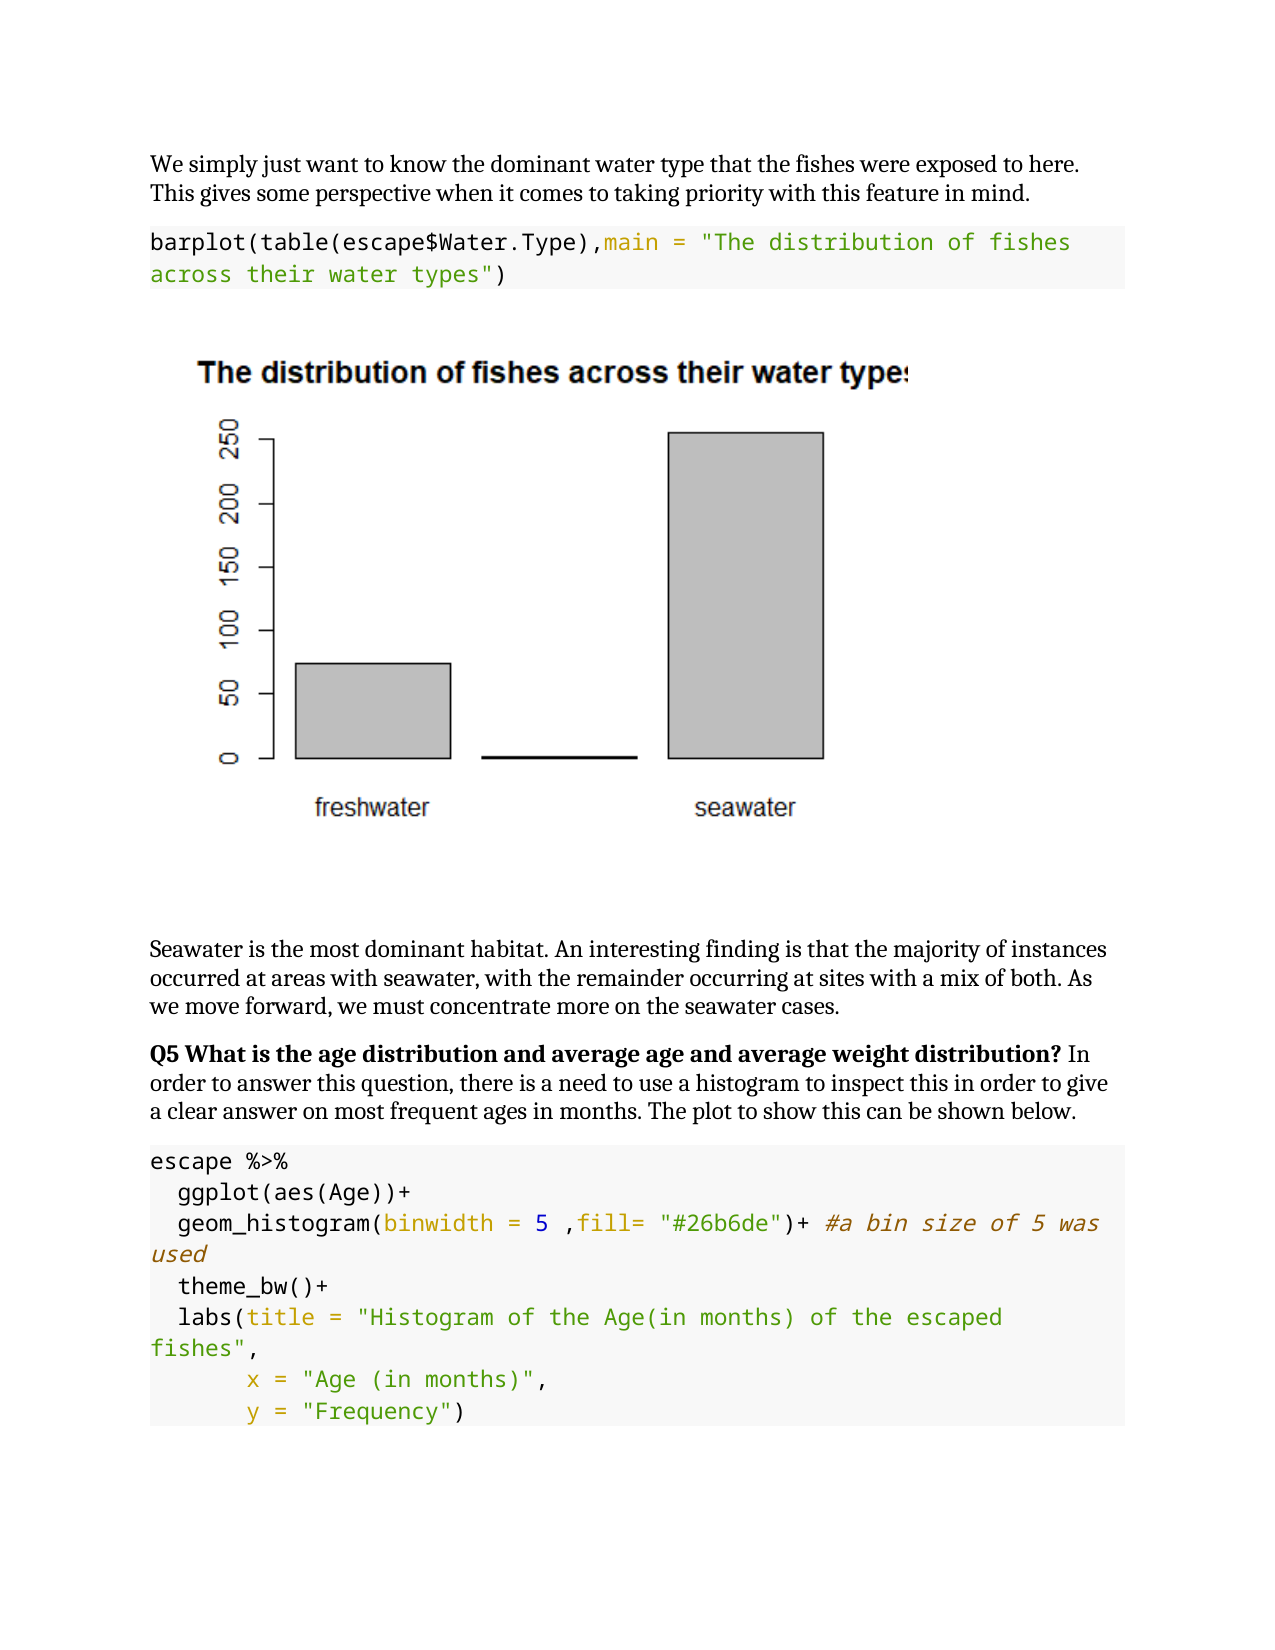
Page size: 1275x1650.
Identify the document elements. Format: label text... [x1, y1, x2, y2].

text barplot(table(escape$Water.Type),main = "The distribution of fishes across their water types") [150, 226, 1125, 289]
text escape %>% ggplot(aes(Age))+ geom_histogram(binwidth = 5 ,fill= "#26b6de")+ #a bin size of 5 was used theme_bw()+ labs(title = "Histogram of the Age(in months) of the escaped fishes", x = "Age (in months)", y = "Frequency") [150, 1145, 1125, 1426]
picture [150, 309, 908, 916]
text We simply just want to know the dominant water type that the fishes were exposed to here. This gives some perspective when it comes to taking priority with this feature in mind. [150, 150, 1125, 207]
text Seawater is the most dominant habitat. An interesting finding is that the majority of instances occurred at areas with seawater, with the remainder occurring at sites with a mix of both. As we move forward, we must concentrate more on the seawater cases. [150, 935, 1125, 1021]
text Q5 What is the age distribution and average age and average weight distribution? In order to answer this question, there is a need to use a histogram to inspect this in order to give a clear answer on most frequent ages in months. The plot to show this can be shown below. [150, 1040, 1125, 1126]
